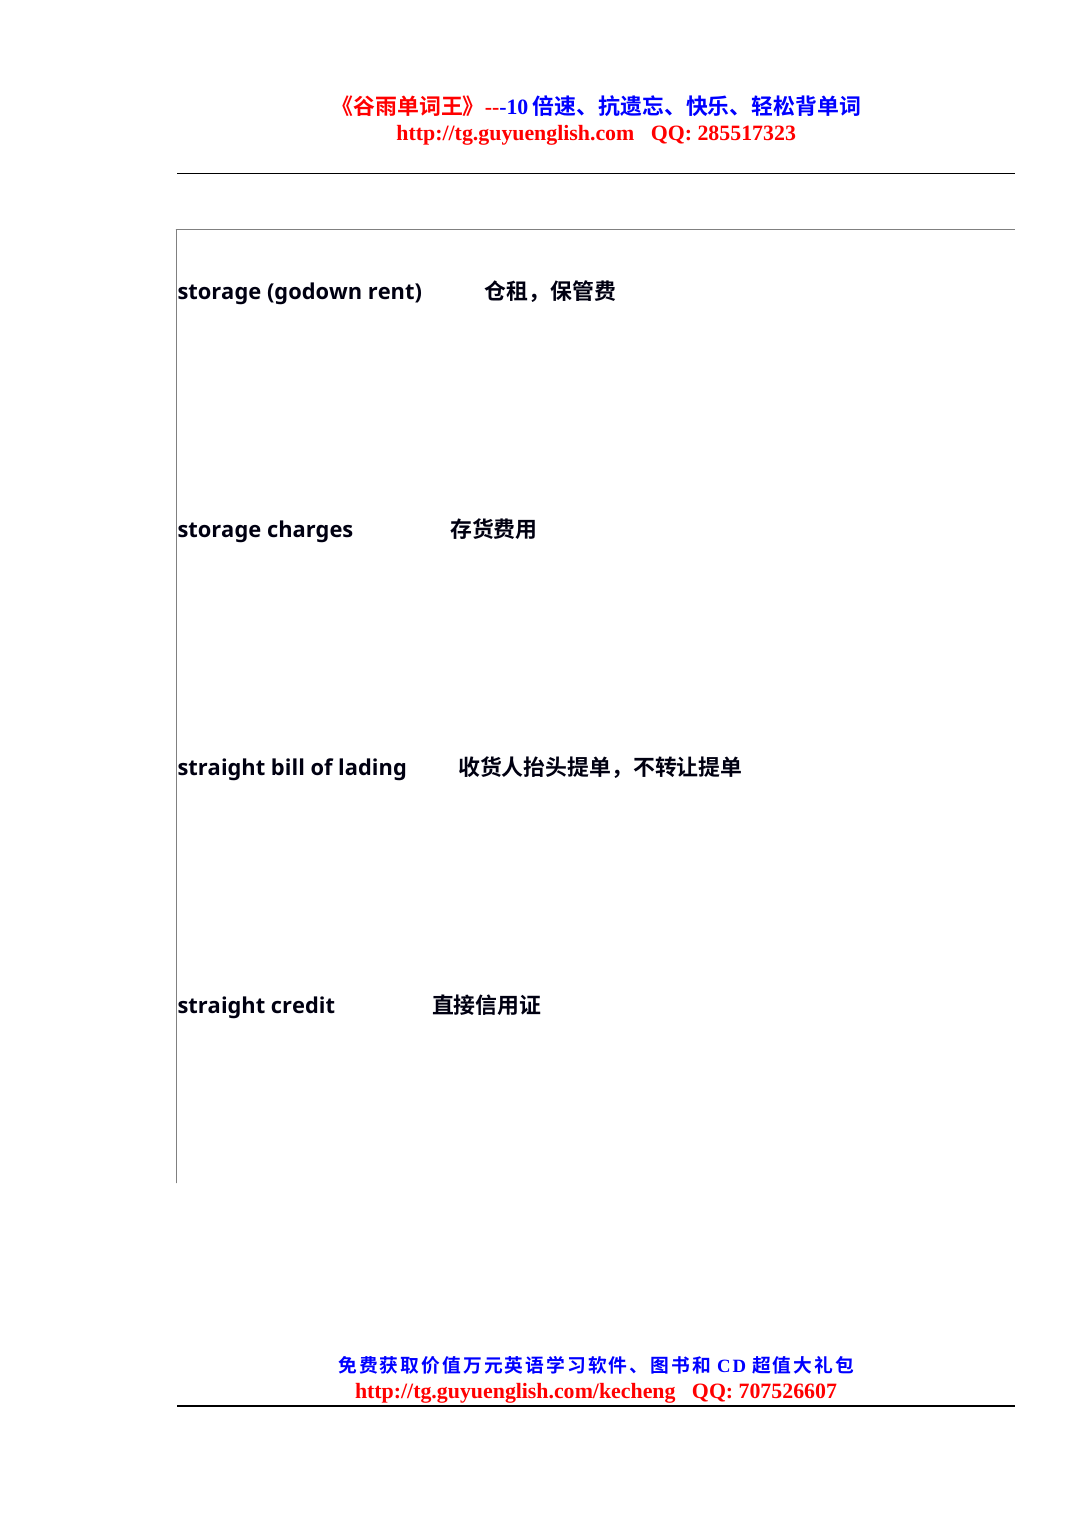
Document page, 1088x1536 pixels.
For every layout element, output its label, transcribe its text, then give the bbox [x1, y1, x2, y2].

text storage charges 存货费用 [177, 468, 1015, 587]
text storage (godown rent) 仓租，保管费 [177, 230, 1015, 349]
text straight bill of lading 收货人抬头提单，不转让提单 [177, 706, 1015, 825]
text straight credit 直接信用证 [177, 944, 1015, 1063]
